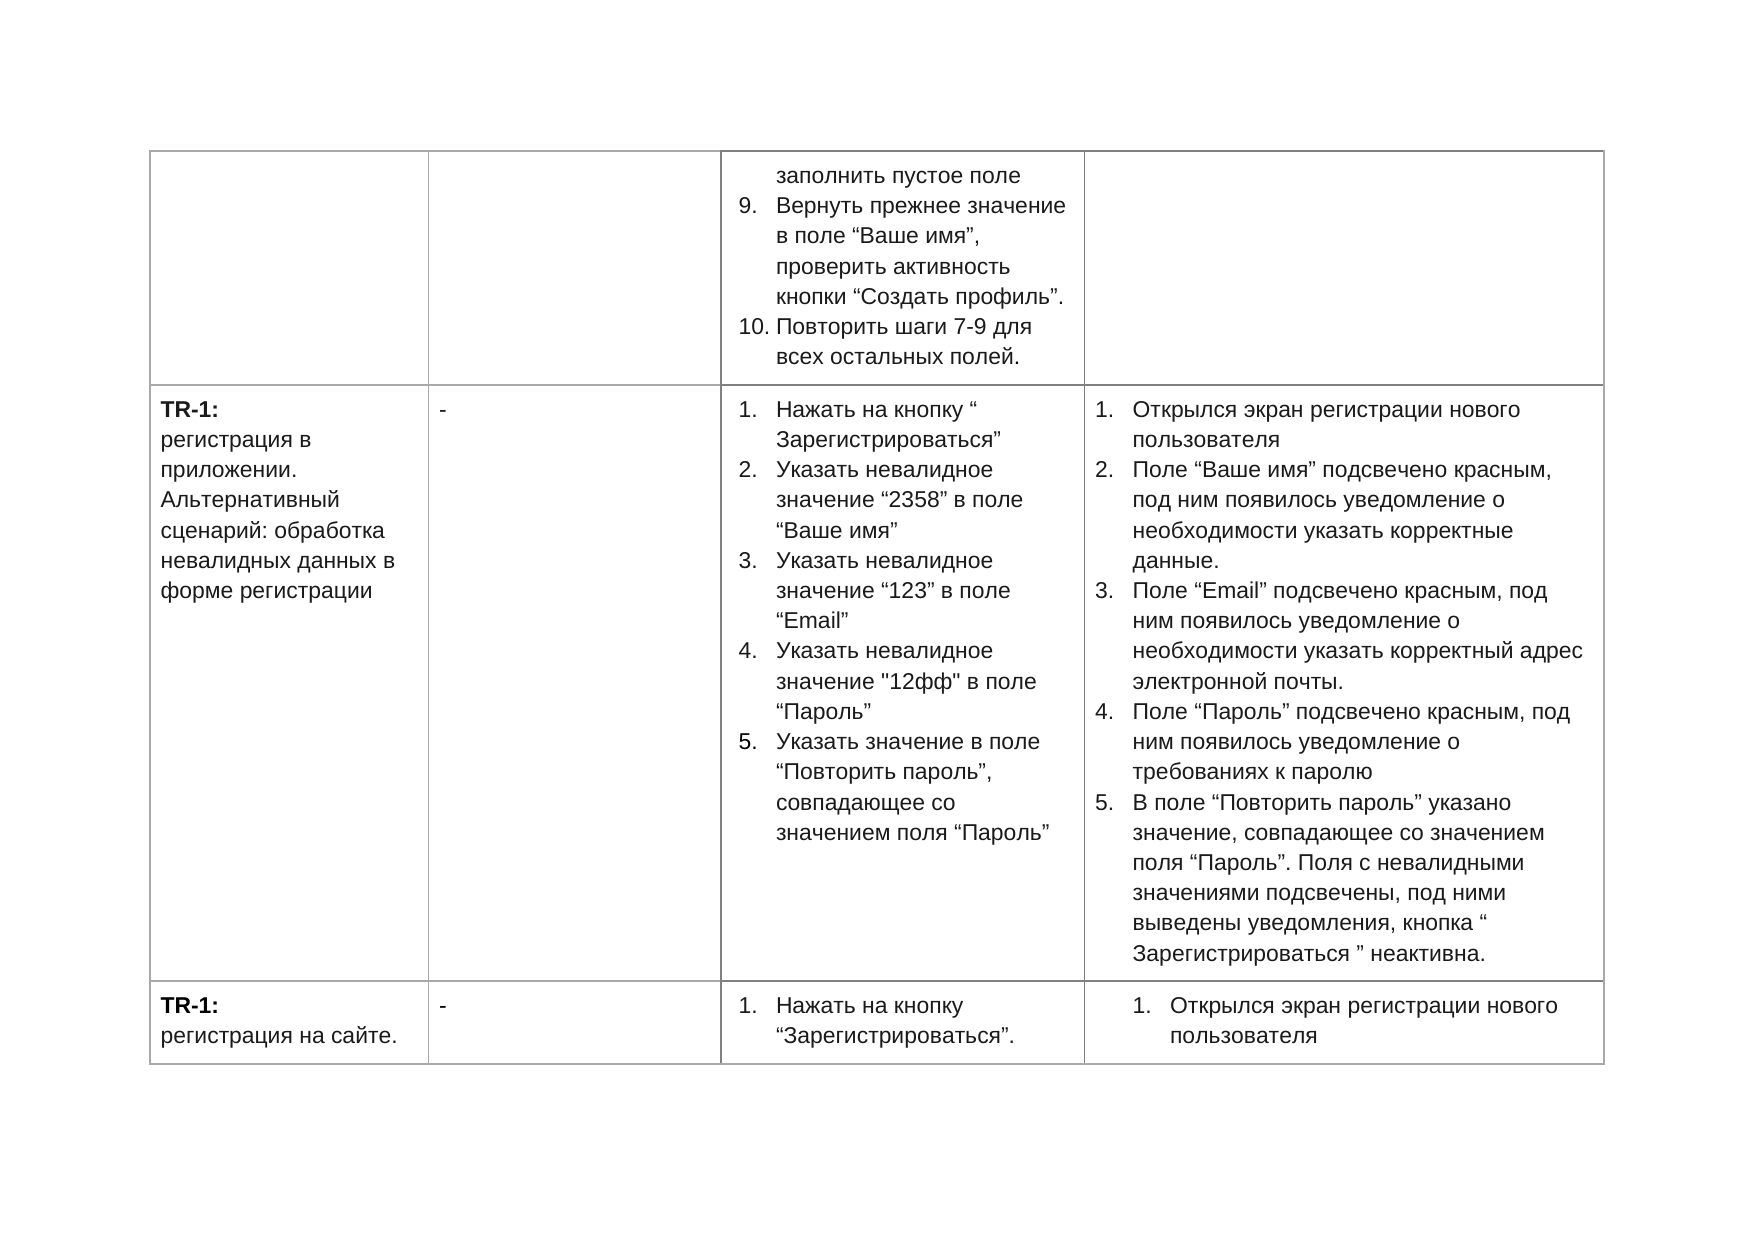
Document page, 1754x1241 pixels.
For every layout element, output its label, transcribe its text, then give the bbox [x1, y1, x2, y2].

table_cell Открылся экран регистрации нового пользователя Поле “Ваше имя” подсвечено красным, под ним появилось уведомление о необходимости указать корректные данные. Поле “Email” подсвечено красным, под ним появилось уведомление о необходимости указать корректный адрес электронной почты. Поле “Пароль” подсвечено красным, под ним появилось уведомление о требованиях к паролю В поле “Повторить пароль” указано значение, совпадающее со значением поля “Пароль”. Поля с невалидными значениями подсвечены, под ними выведены уведомления, кнопка “ Зарегистрироваться ” неактивна. [1085, 386, 1603, 980]
table_cell TR-1: регистрация в приложении. Альтернативный сценарий: обработка невалидных данных в форме регистрации [151, 386, 428, 980]
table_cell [722, 982, 1084, 1063]
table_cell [1085, 152, 1603, 384]
table_cell Нажать на кнопку “ Зарегистрироваться” Указать невалидное значение “2358” в поле “Ваше имя” Указать невалидное значение “123” в поле “Email” Указать невалидное значение "12фф" в поле “Пароль” Указать значение в поле “Повторить пароль”, совпадающее со значением поля “Пароль” [722, 386, 1084, 980]
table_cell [151, 982, 428, 1063]
table_cell - [429, 386, 720, 980]
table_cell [1085, 982, 1603, 1063]
table_cell - [429, 982, 720, 1063]
table_cell - [429, 152, 720, 384]
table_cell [151, 152, 428, 384]
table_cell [722, 152, 1084, 384]
